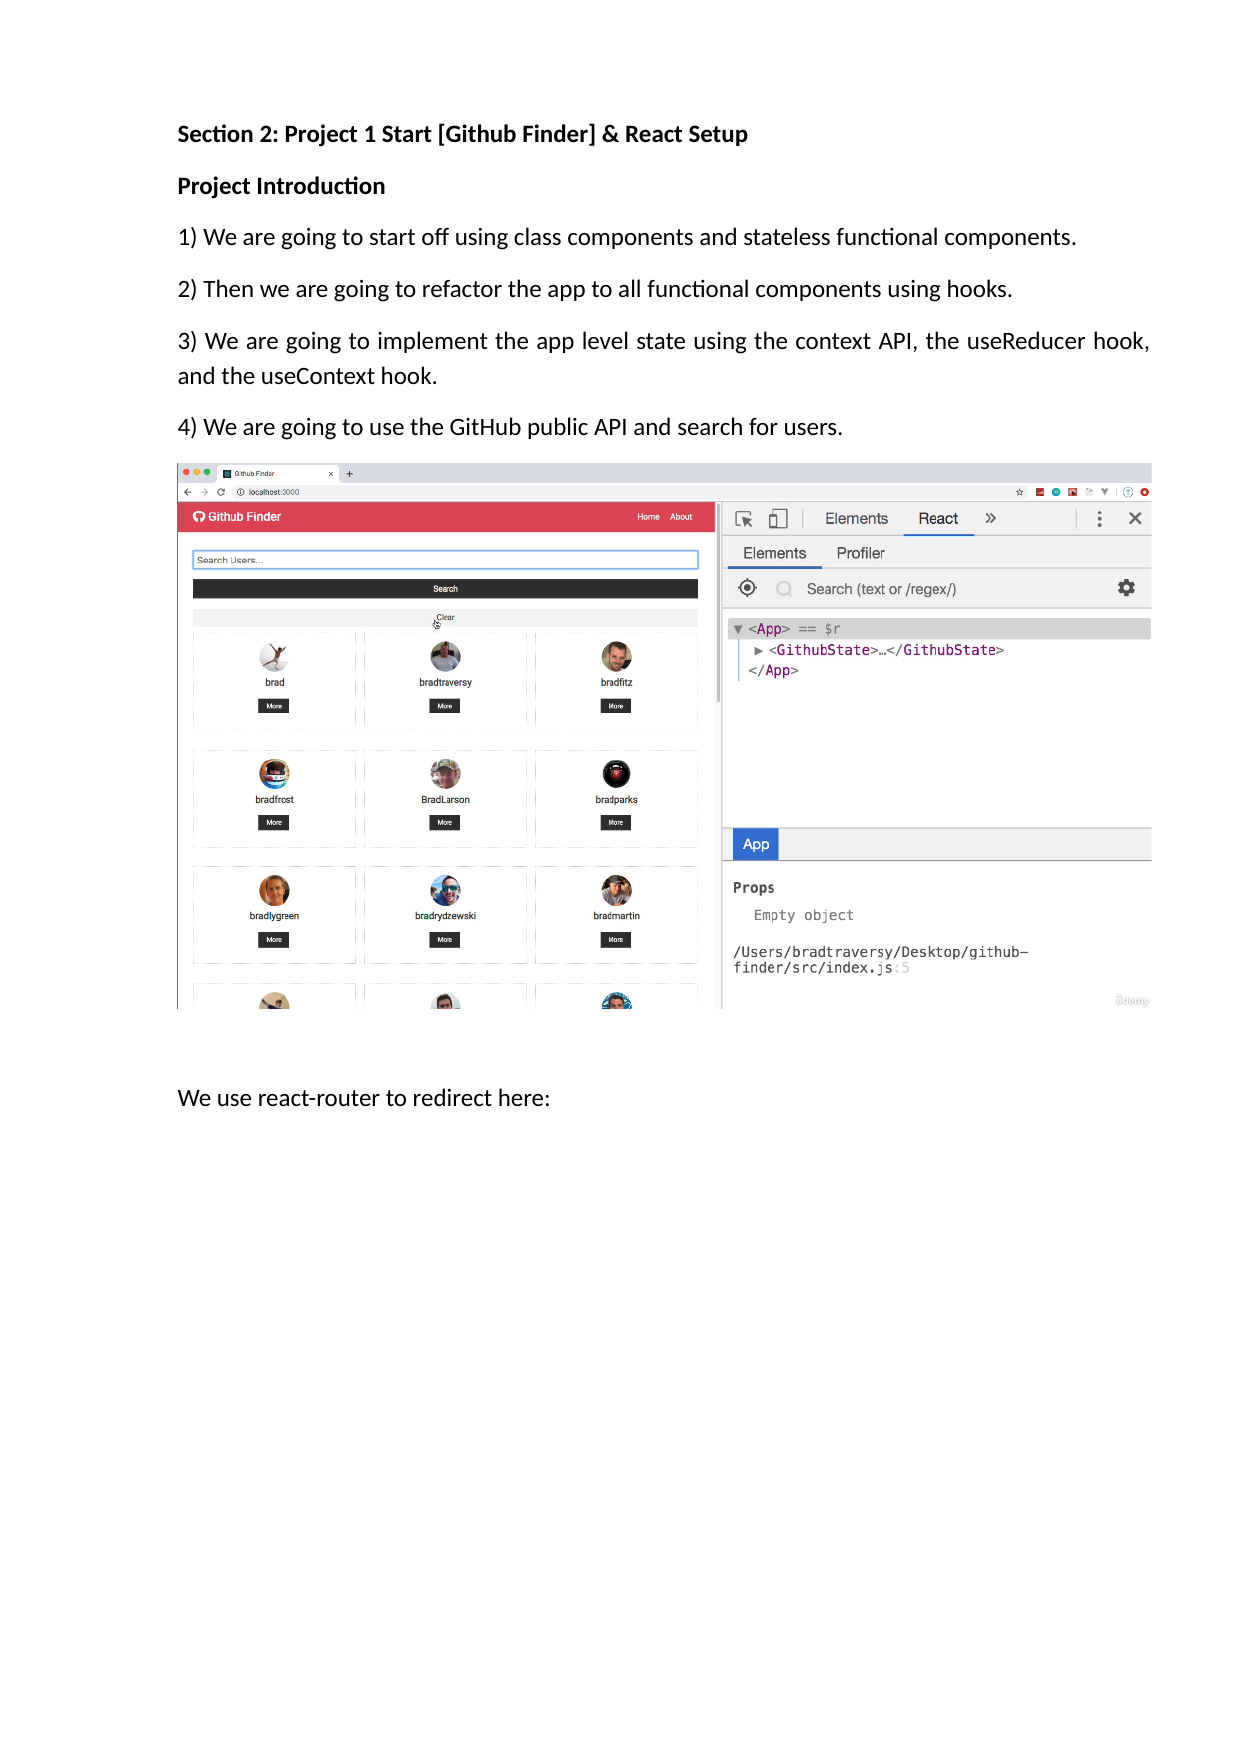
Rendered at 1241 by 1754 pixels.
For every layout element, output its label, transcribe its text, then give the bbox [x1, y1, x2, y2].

picture [177, 463, 1152, 1009]
text Project Introduction [177, 170, 1152, 200]
text 1) We are going to start off using class components and stateless functional components. [177, 221, 1152, 252]
text 4) We are going to use the GitHub public API and search for users. [177, 411, 1152, 442]
text 2) Then we are going to refactor the app to all functional components using hooks. [177, 273, 1152, 304]
text We use react-router to redirect here: [177, 1082, 1152, 1112]
text Section 2: Project 1 Start [Github Finder] & React Setup [177, 118, 1152, 149]
text 3) We are going to implement the app level state using the context API, the useReducer hook, and the useContext hook. [177, 325, 1152, 390]
